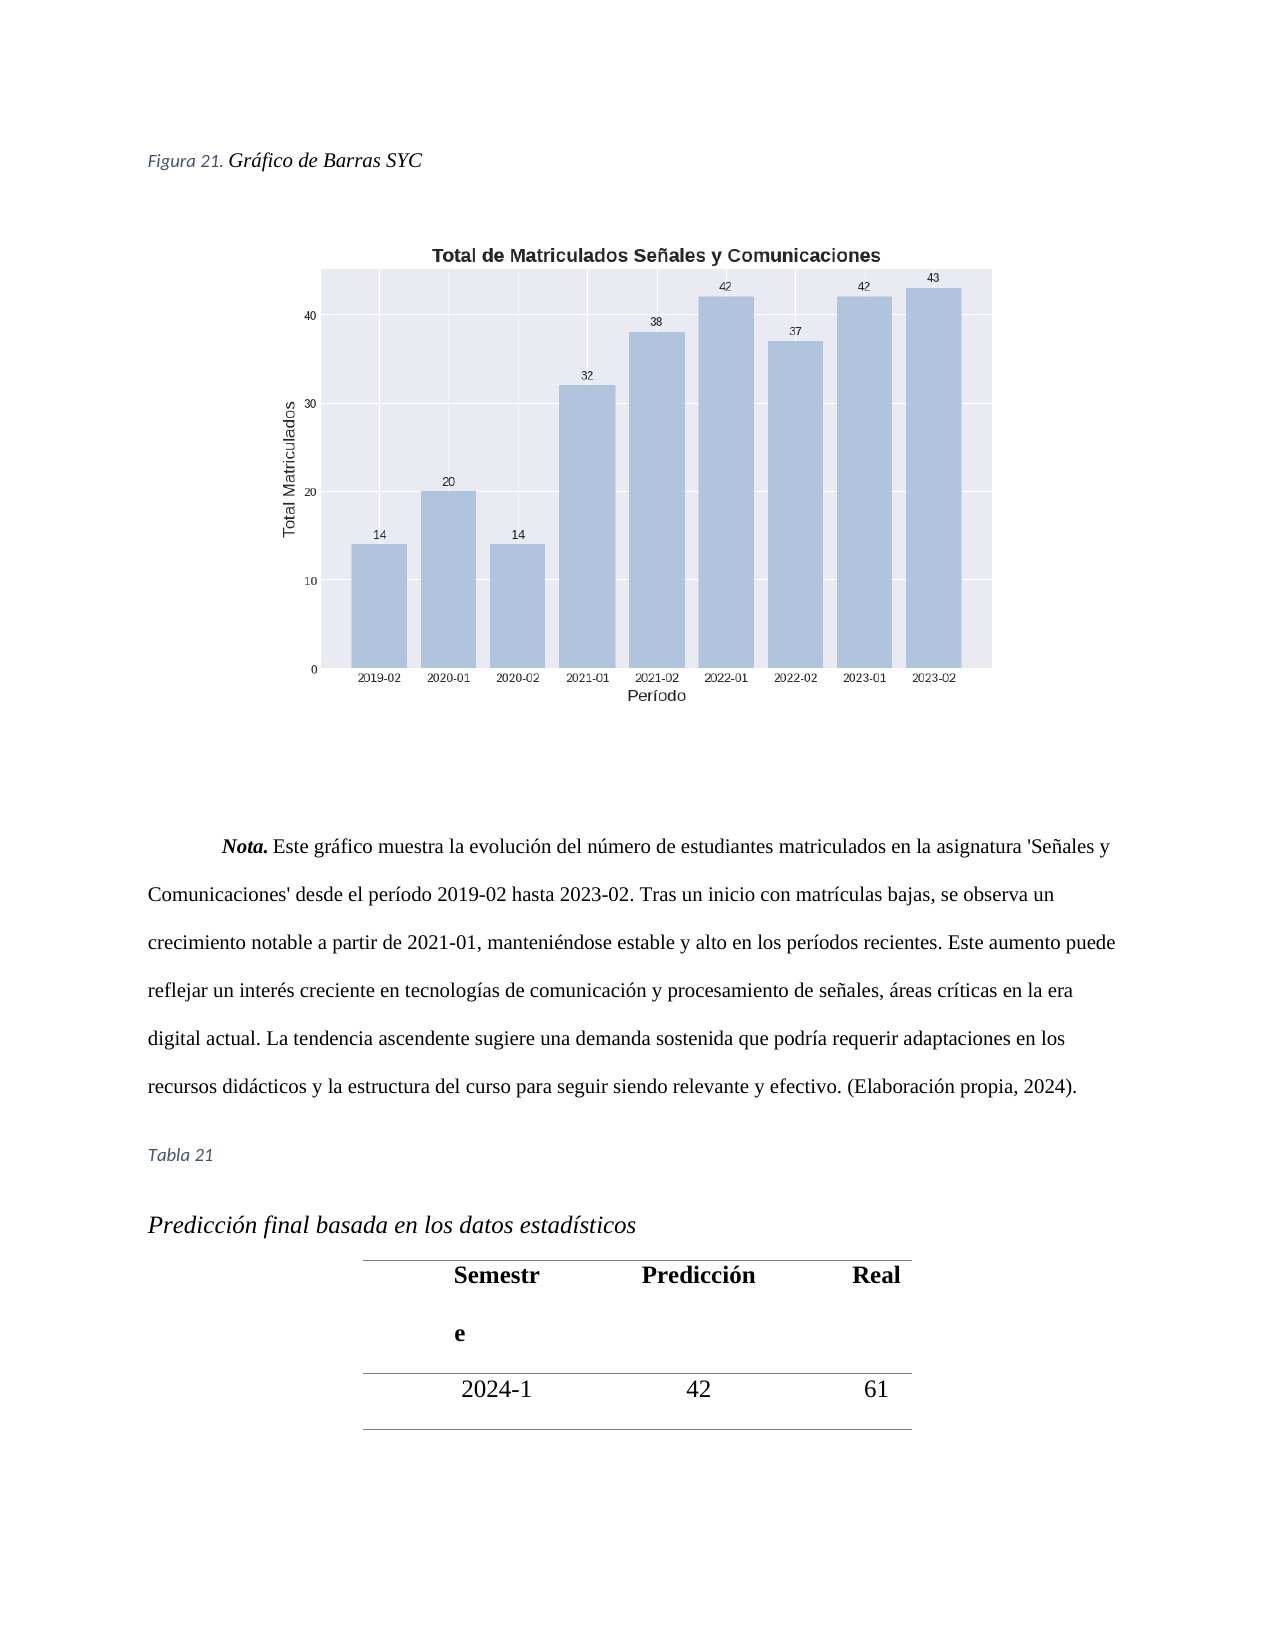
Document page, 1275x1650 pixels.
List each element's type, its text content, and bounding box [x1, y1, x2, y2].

text Tabla 21 [148, 1143, 1127, 1166]
table_header Predicción [556, 1261, 767, 1373]
text Nota. Este gráfico muestra la evolución del número de estudiantes matriculados en la asignatura 'Señales y Comunicaciones' desde el período 2019-02 hasta 2023-02. Tras un inicio con matrículas bajas, se observa un crecimiento notable a partir de 2021-01, manteniéndose estable y alto en los períodos recientes. Este aumento puede reflejar un interés creciente en tecnologías de comunicación y procesamiento de señales, áreas críticas en la era digital actual. La tendencia ascendente sugiere una demanda sostenida que podría requerir adaptaciones en los recursos didácticos y la estructura del curso para seguir siendo relevante y efectivo. (Elaboración propia, 2024). [148, 834, 1127, 1098]
picture [275, 239, 1000, 712]
table_cell 2024-1 [363, 1374, 556, 1429]
table_cell 42 [556, 1374, 767, 1429]
text Figura 21. Gráfico de Barras SYC [148, 148, 1127, 172]
table_header Real [767, 1261, 912, 1373]
text Predicción final basada en los datos estadísticos [148, 1210, 1127, 1239]
table_header Semestre [363, 1261, 556, 1373]
table_cell 61 [767, 1374, 912, 1429]
